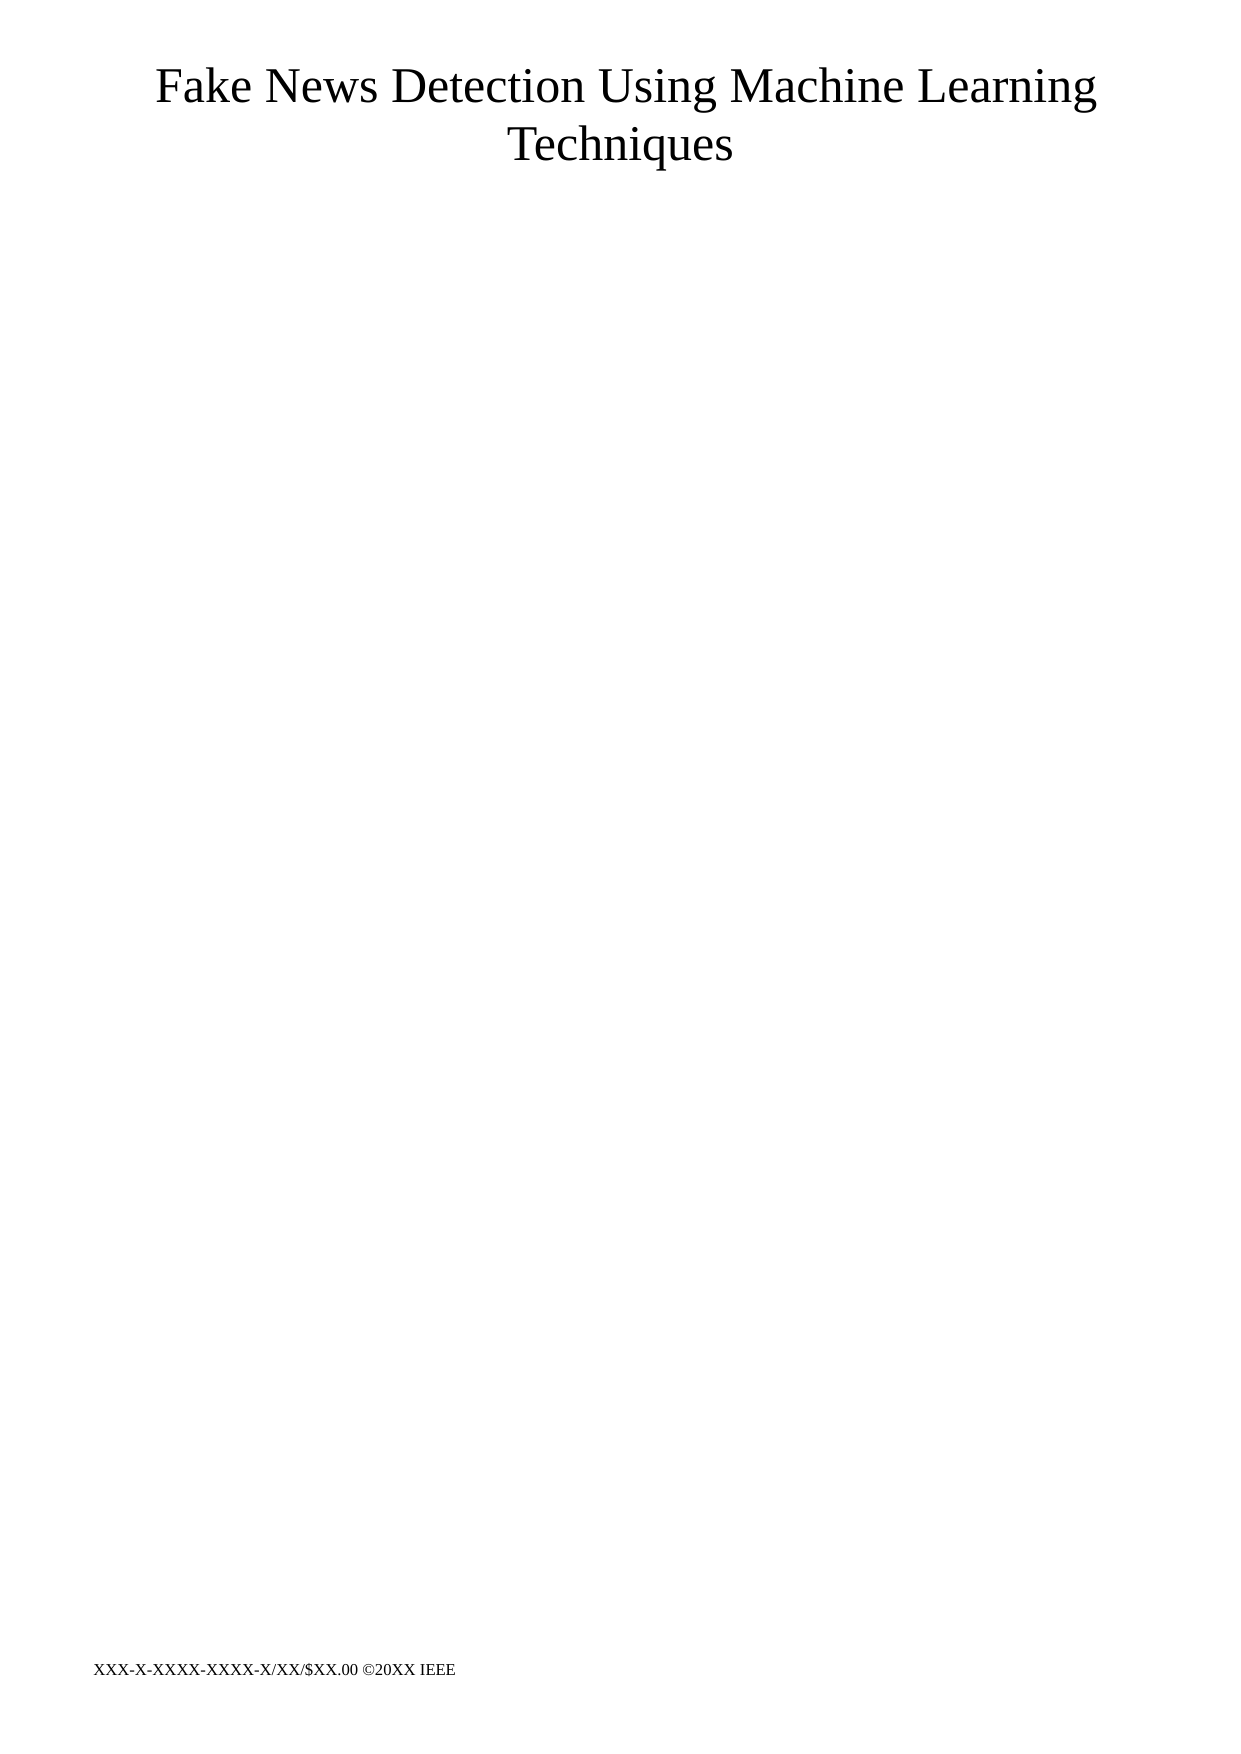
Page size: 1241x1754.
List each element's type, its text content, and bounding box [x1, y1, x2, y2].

title Fake News Detection Using Machine Learning Techniques [93, 56, 1147, 171]
